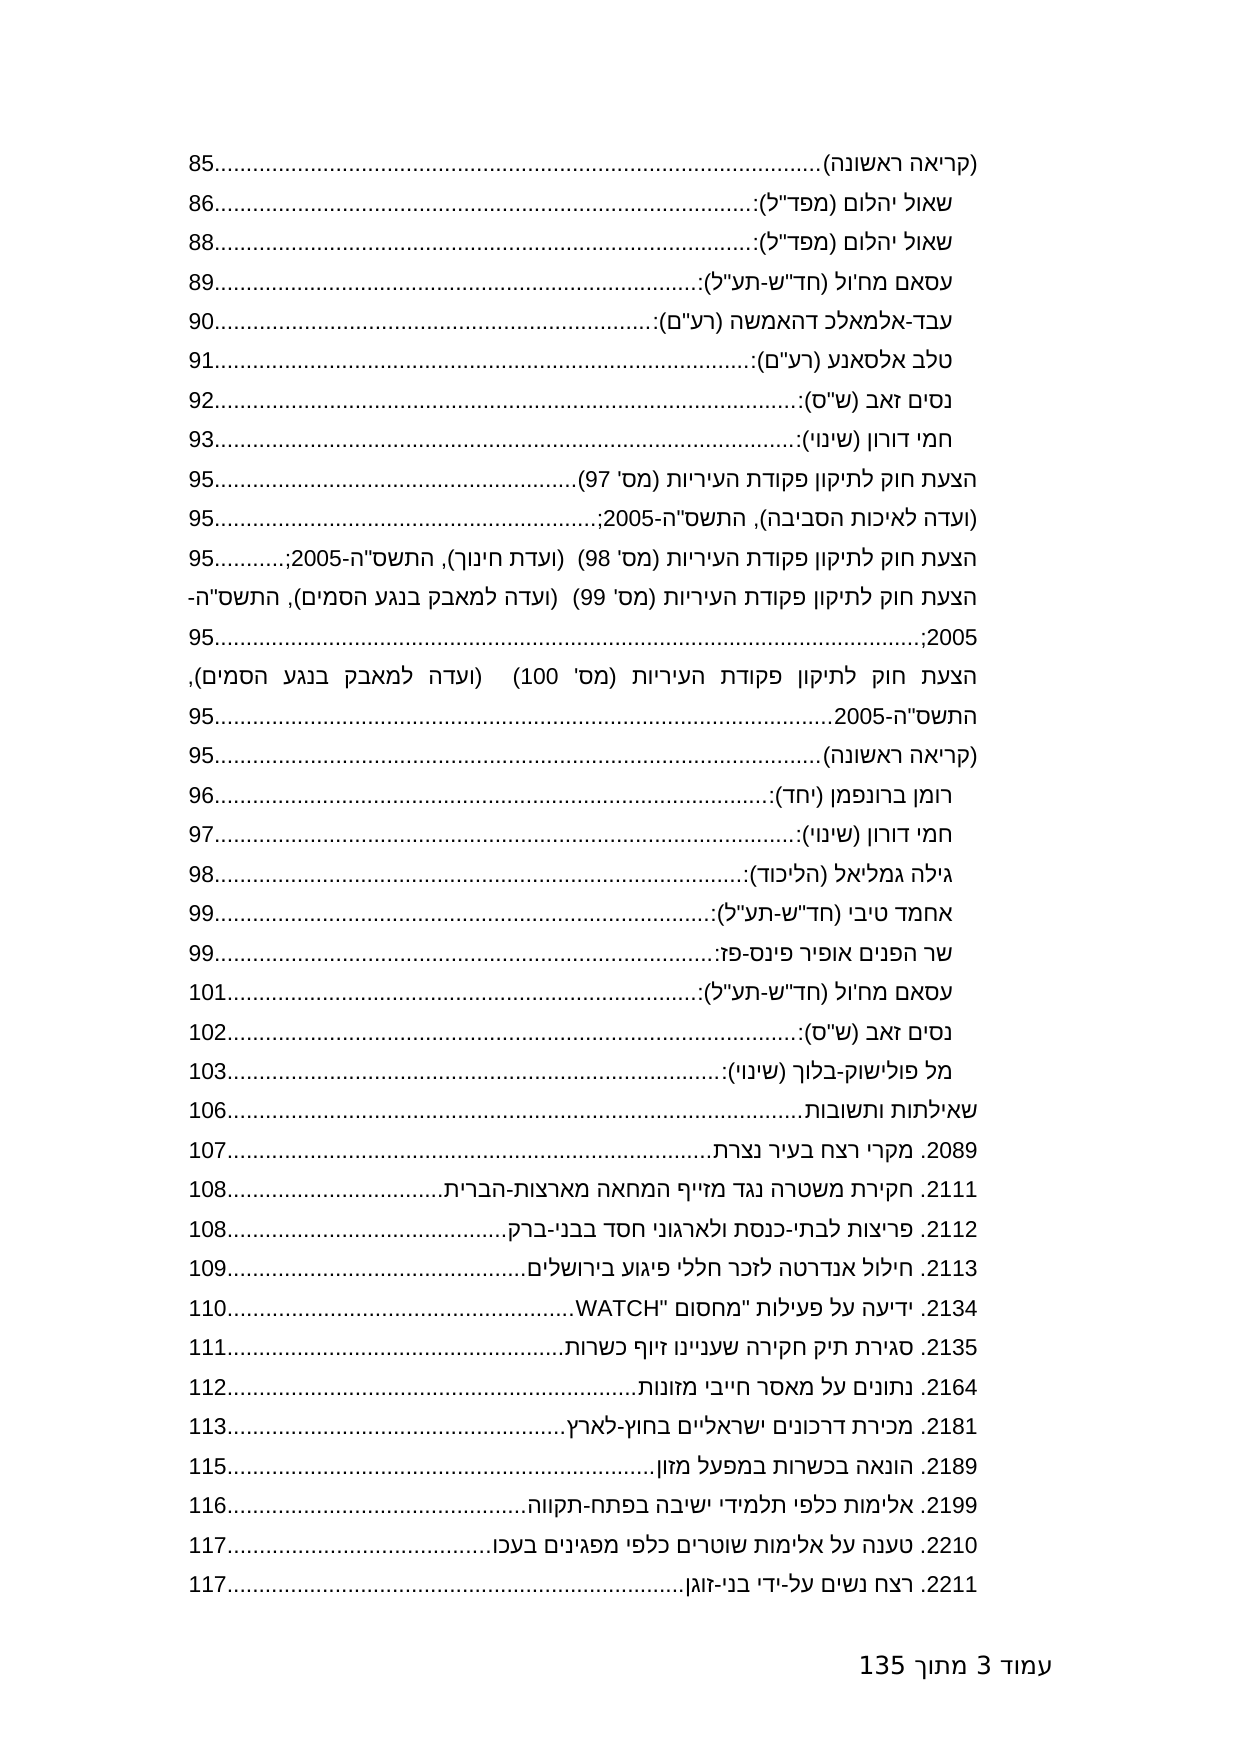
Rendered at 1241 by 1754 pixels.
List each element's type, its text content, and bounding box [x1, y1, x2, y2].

text שר הפנים אופיר פינס-פז: 99 [187, 939, 953, 966]
text 2164. נתונים על מאסר חייבי מזונות 112 [187, 1374, 978, 1400]
text (קריאה ראשונה) 95 [187, 742, 978, 768]
text שאול יהלום (מפד"ל): 86 [187, 189, 953, 216]
text 2135. סגירת תיק חקירה שעניינו זיוף כשרות 111 [187, 1334, 978, 1361]
text 2199. אלימות כלפי תלמידי ישיבה בפתח-תקווה 116 [187, 1492, 978, 1519]
text אחמד טיבי (חד"ש-תע"ל): 99 [187, 900, 953, 926]
text 2134. ידיעה על פעילות "מחסום WATCH" 110 [187, 1295, 978, 1321]
text הצעת חוק לתיקון פקודת העיריות (מס' 99) (ועדה למאבק בנגע הסמים), התשס"ה-2005; 95 [187, 584, 978, 650]
text רומן ברונפמן (יחד): 96 [187, 782, 953, 808]
text 2211. רצח נשים על-ידי בני-זוגן 117 [187, 1571, 978, 1598]
text נסים זאב (ש"ס): 92 [187, 387, 953, 413]
text עסאם מח'ול (חד"ש-תע"ל): 89 [187, 268, 953, 295]
text נסים זאב (ש"ס): 102 [187, 1018, 953, 1045]
text חמי דורון (שינוי): 93 [187, 426, 953, 453]
text 2112. פריצות לבתי-כנסת ולארגוני חסד בבני-ברק 108 [187, 1216, 978, 1242]
text 2181. מכירת דרכונים ישראליים בחוץ-לארץ 113 [187, 1413, 978, 1440]
text 2210. טענה על אלימות שוטרים כלפי מפגינים בעכו 117 [187, 1532, 978, 1558]
text שאול יהלום (מפד"ל): 88 [187, 229, 953, 255]
text מל פולישוק-בלוך (שינוי): 103 [187, 1058, 953, 1084]
text גילה גמליאל (הליכוד): 98 [187, 861, 953, 887]
text 2089. מקרי רצח בעיר נצרת 107 [187, 1137, 978, 1163]
text עבד-אלמאלכ דהאמשה (רע"ם): 90 [187, 308, 953, 334]
text הצעת חוק לתיקון פקודת העיריות (מס' 100) (ועדה למאבק בנגע הסמים), התשס"ה-2005 95 [187, 663, 978, 729]
text הצעת חוק לתיקון פקודת העיריות (מס' 98) (ועדת חינוך), התשס"ה-2005; 95 [187, 545, 978, 571]
text 2189. הונאה בכשרות במפעל מזון 115 [187, 1453, 978, 1479]
text (ועדה לאיכות הסביבה), התשס"ה-2005; 95 [187, 505, 978, 532]
text עסאם מח'ול (חד"ש-תע"ל): 101 [187, 979, 953, 1005]
text הצעת חוק לתיקון פקודת העיריות (מס' 97) 95 [187, 466, 978, 492]
text טלב אלסאנע (רע"ם): 91 [187, 347, 953, 374]
text חמי דורון (שינוי): 97 [187, 821, 953, 847]
text שאילתות ותשובות 106 [187, 1097, 978, 1124]
text 2113. חילול אנדרטה לזכר חללי פיגוע בירושלים 109 [187, 1255, 978, 1282]
text 2111. חקירת משטרה נגד מזייף המחאה מארצות-הברית 108 [187, 1176, 978, 1203]
text (קריאה ראשונה) 85 [187, 150, 978, 176]
